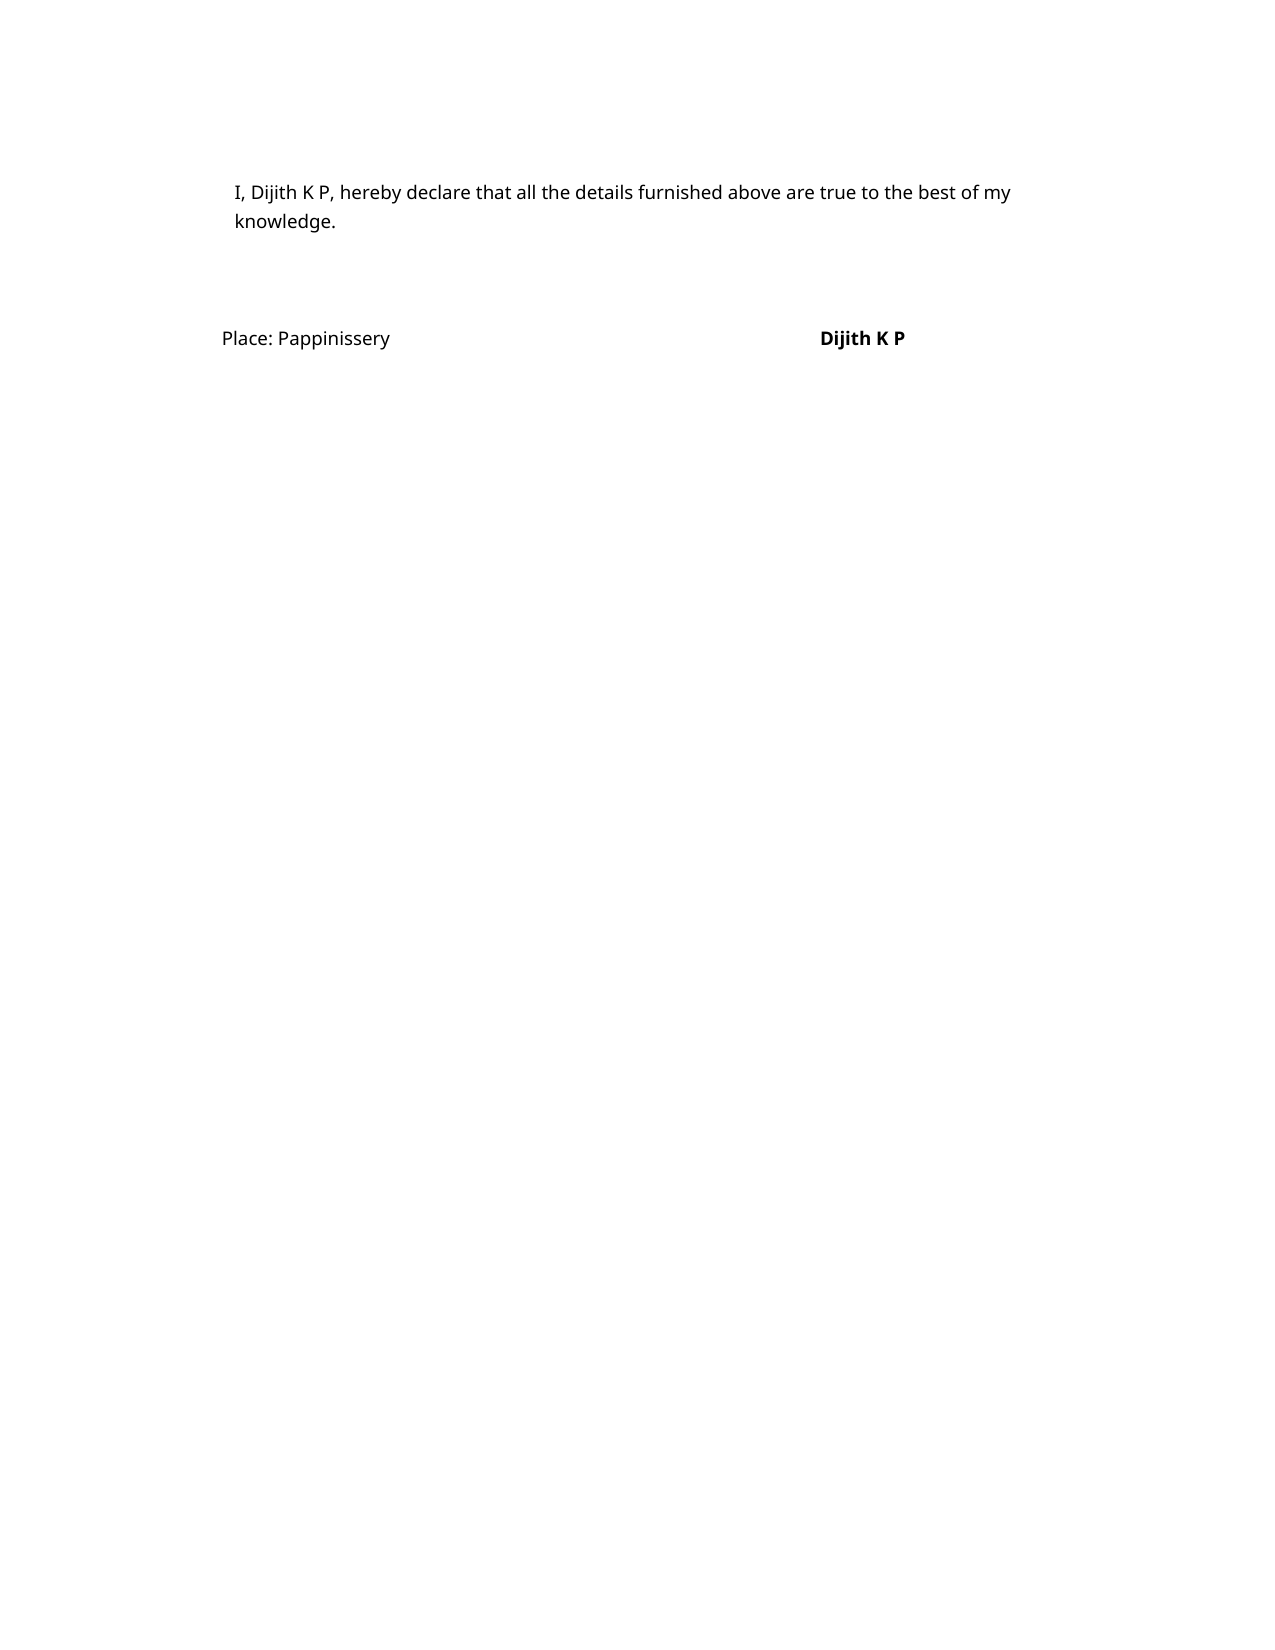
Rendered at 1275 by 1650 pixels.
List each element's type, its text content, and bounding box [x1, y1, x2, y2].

text I, Dijith K P, hereby declare that all the details furnished above are true to the best of my knowledge. [234, 179, 1087, 234]
text Place: Pappinissery Dijith K P [187, 326, 1087, 351]
